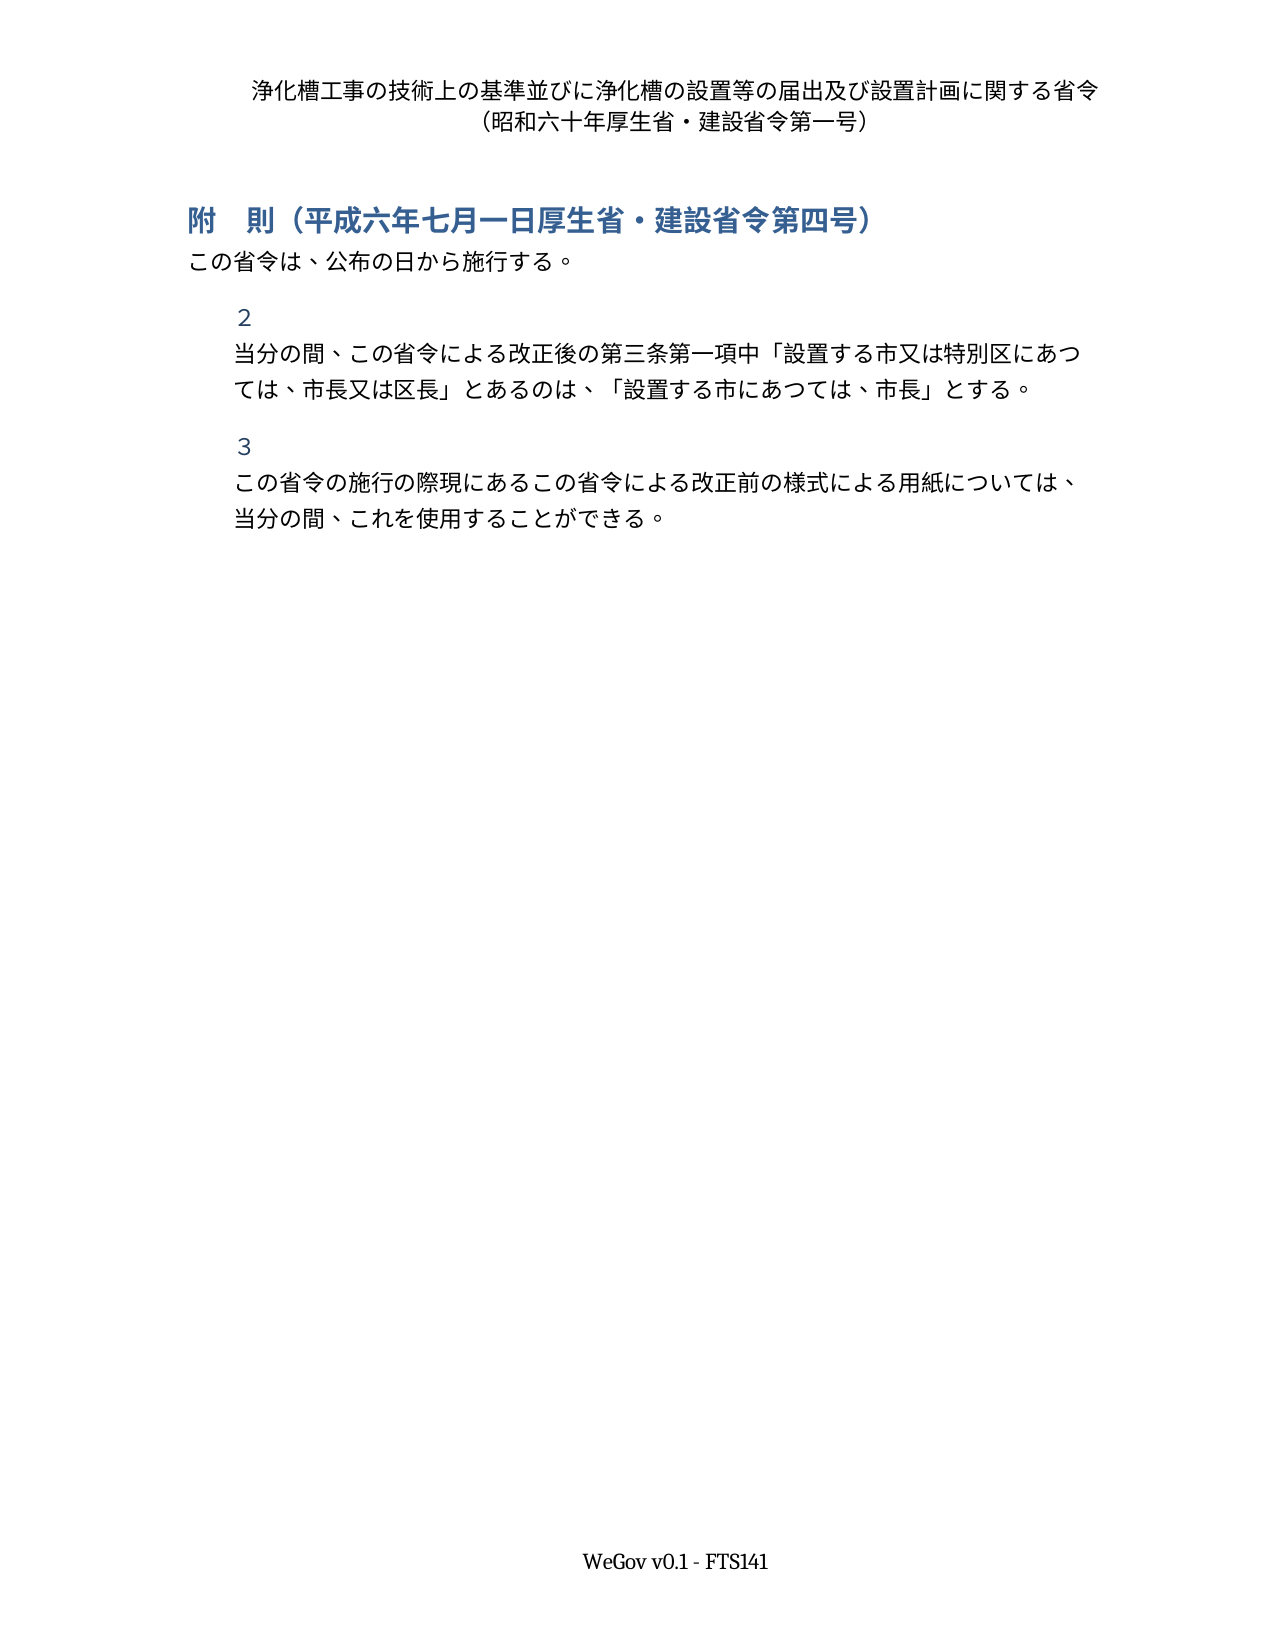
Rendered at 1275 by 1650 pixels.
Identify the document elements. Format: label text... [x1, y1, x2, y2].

text 当分の間、この省令による改正後の第三条第一項中「設置する市又は特別区にあつては、市長又は区長」とあるのは、「設置する市にあつては、市長」とする。 [233, 338, 1087, 406]
subtitle 附 則（平成六年七月一日厚生省・建設省令第四号） [187, 200, 1087, 240]
subtitle ２ [233, 302, 1087, 334]
text この省令の施行の際現にあるこの省令による改正前の様式による用紙については、当分の間、これを使用することができる。 [233, 467, 1087, 534]
text この省令は、公布の日から施行する。 [187, 246, 1087, 277]
subtitle ３ [233, 431, 1087, 462]
